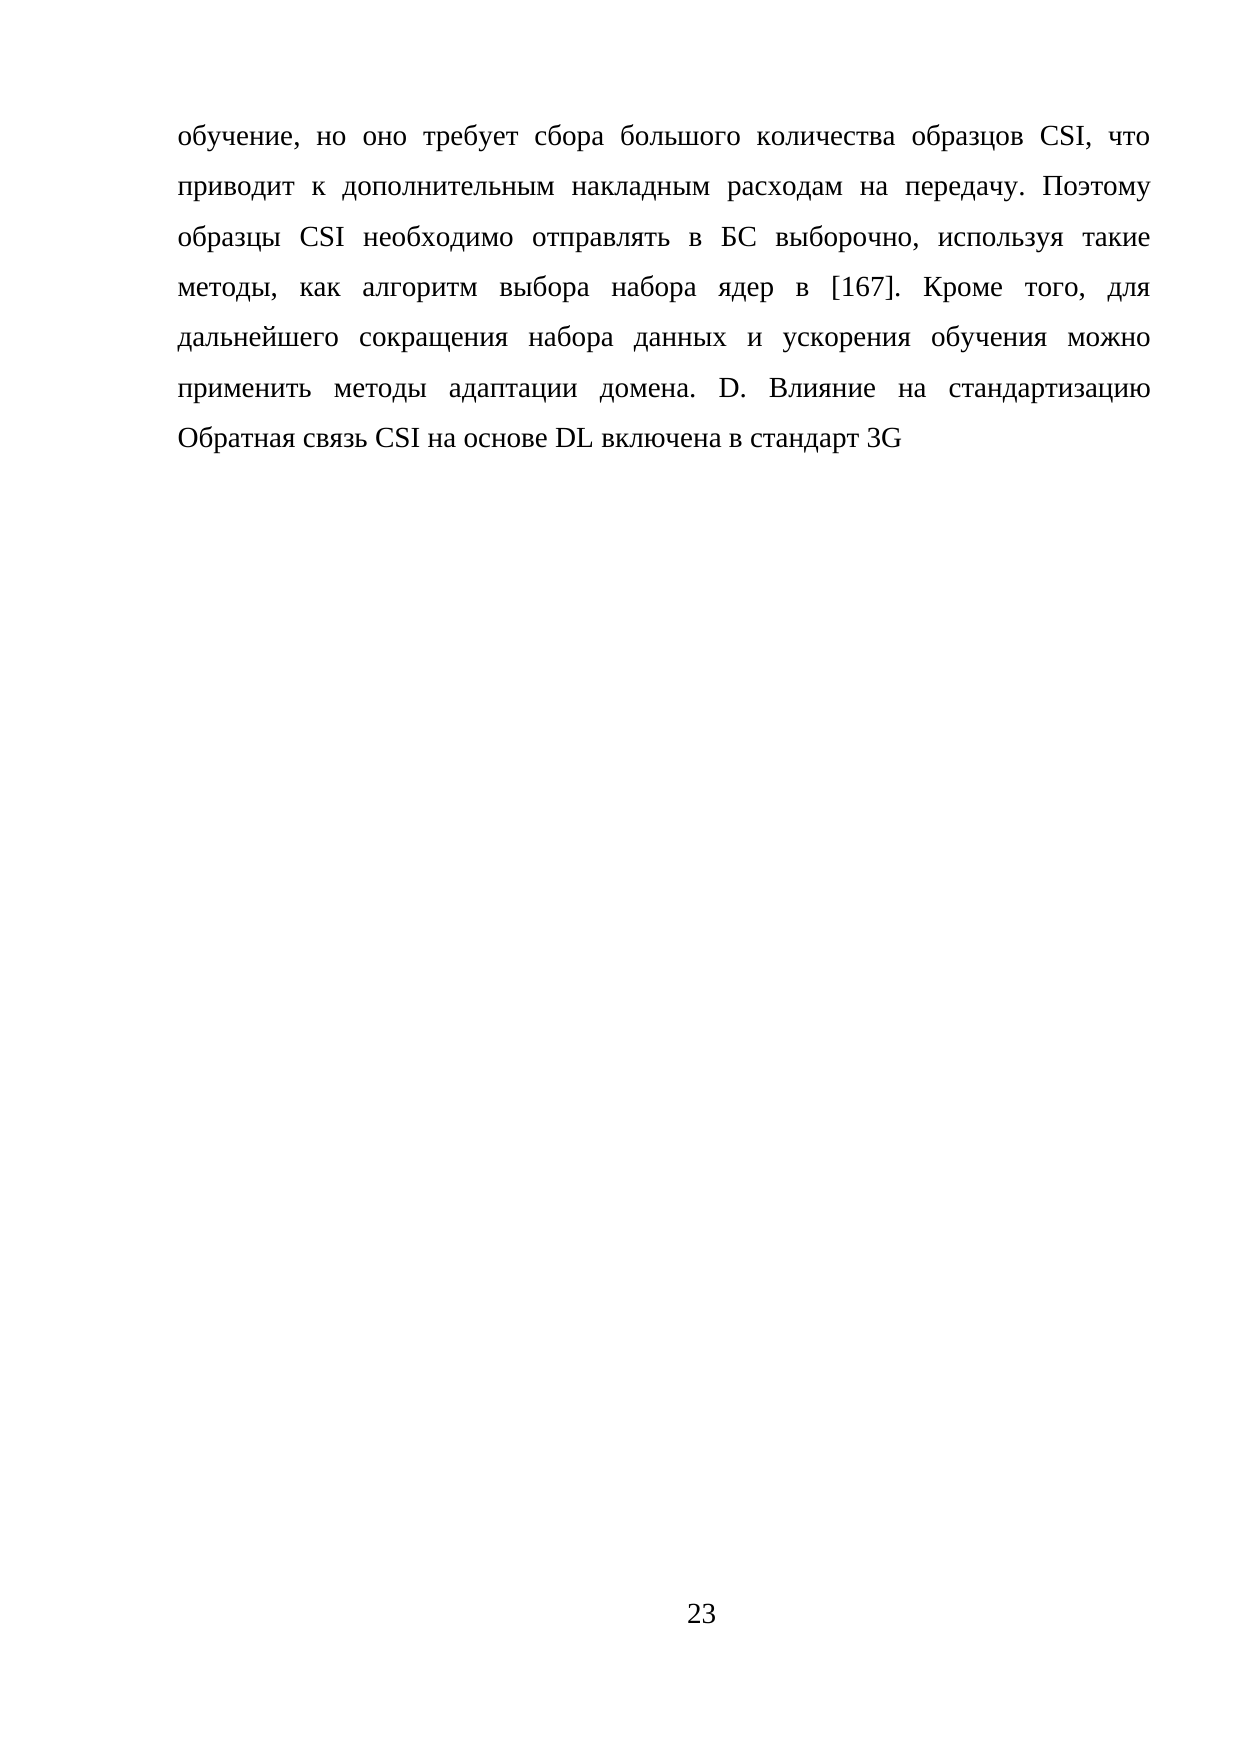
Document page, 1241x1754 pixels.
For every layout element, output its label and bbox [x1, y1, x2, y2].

text [177, 118, 1152, 453]
